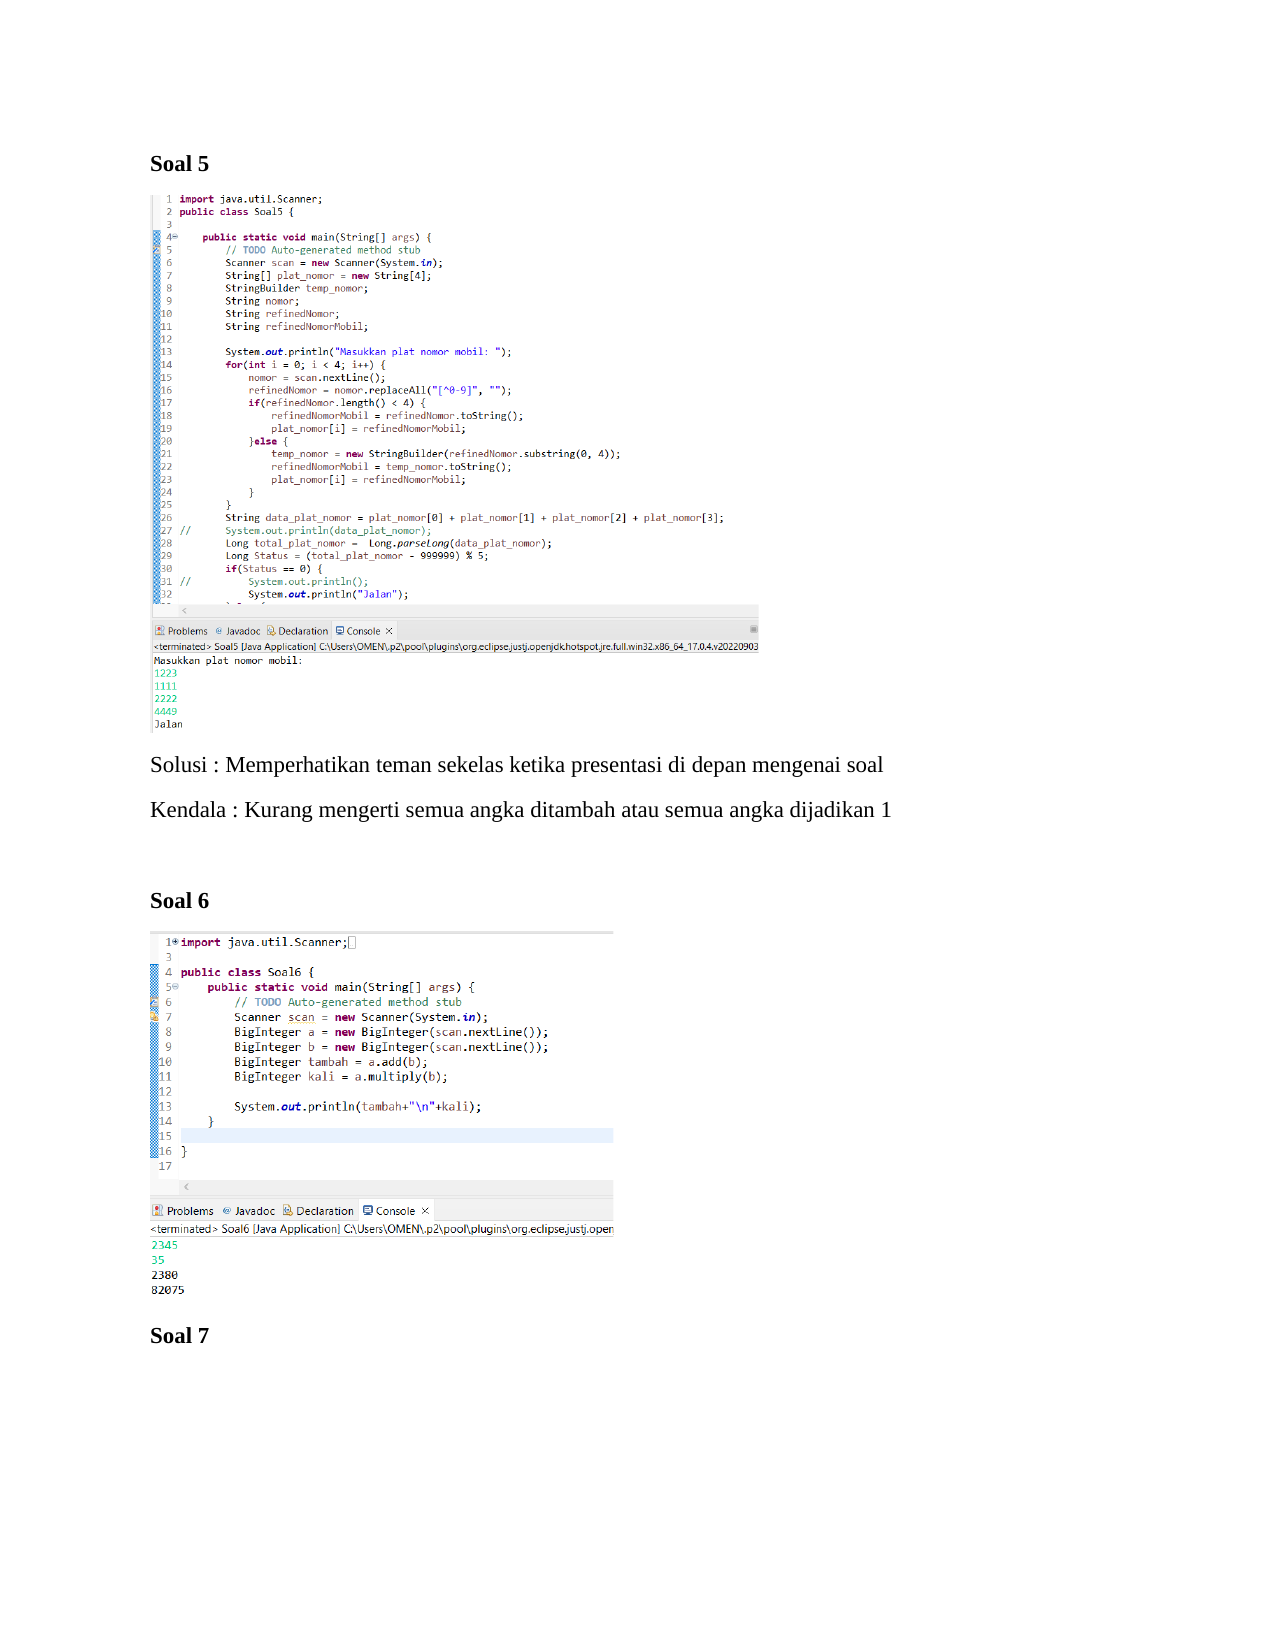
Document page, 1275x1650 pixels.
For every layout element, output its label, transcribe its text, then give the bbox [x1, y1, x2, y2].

picture [150, 931, 614, 1304]
text Solusi : Memperhatikan teman sekelas ketika presentasi di depan mengenai soal [150, 751, 1125, 778]
picture [150, 195, 759, 733]
text Soal 5 [150, 150, 1125, 176]
text Soal 7 [150, 1322, 1125, 1348]
text Kendala : Kurang mengerti semua angka ditambah atau semua angka dijadikan 1 [150, 797, 1125, 823]
text Soal 6 [150, 887, 1125, 913]
